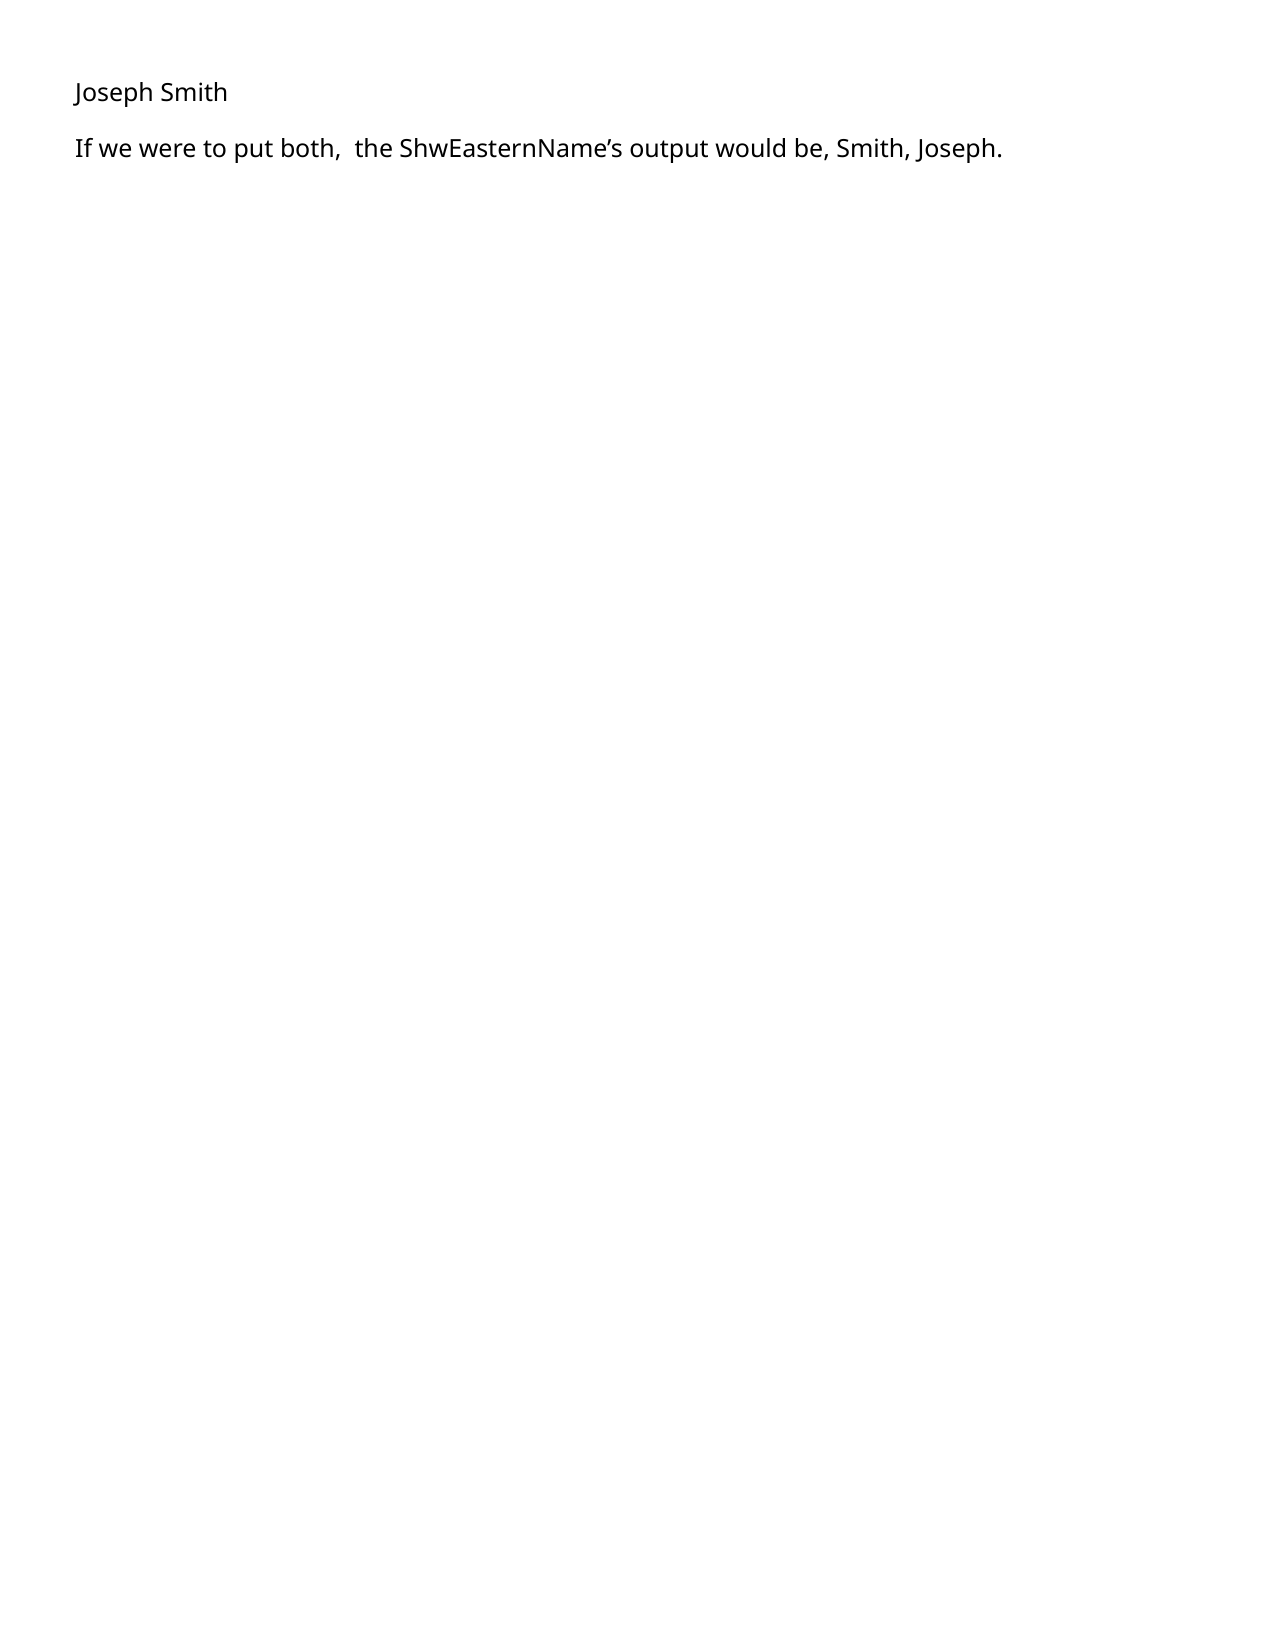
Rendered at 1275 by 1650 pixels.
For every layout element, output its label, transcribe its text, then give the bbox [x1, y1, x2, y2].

text Joseph Smith [75, 75, 1200, 109]
text If we were to put both, the ShwEasternName’s output would be, Smith, Joseph. [75, 131, 1200, 165]
